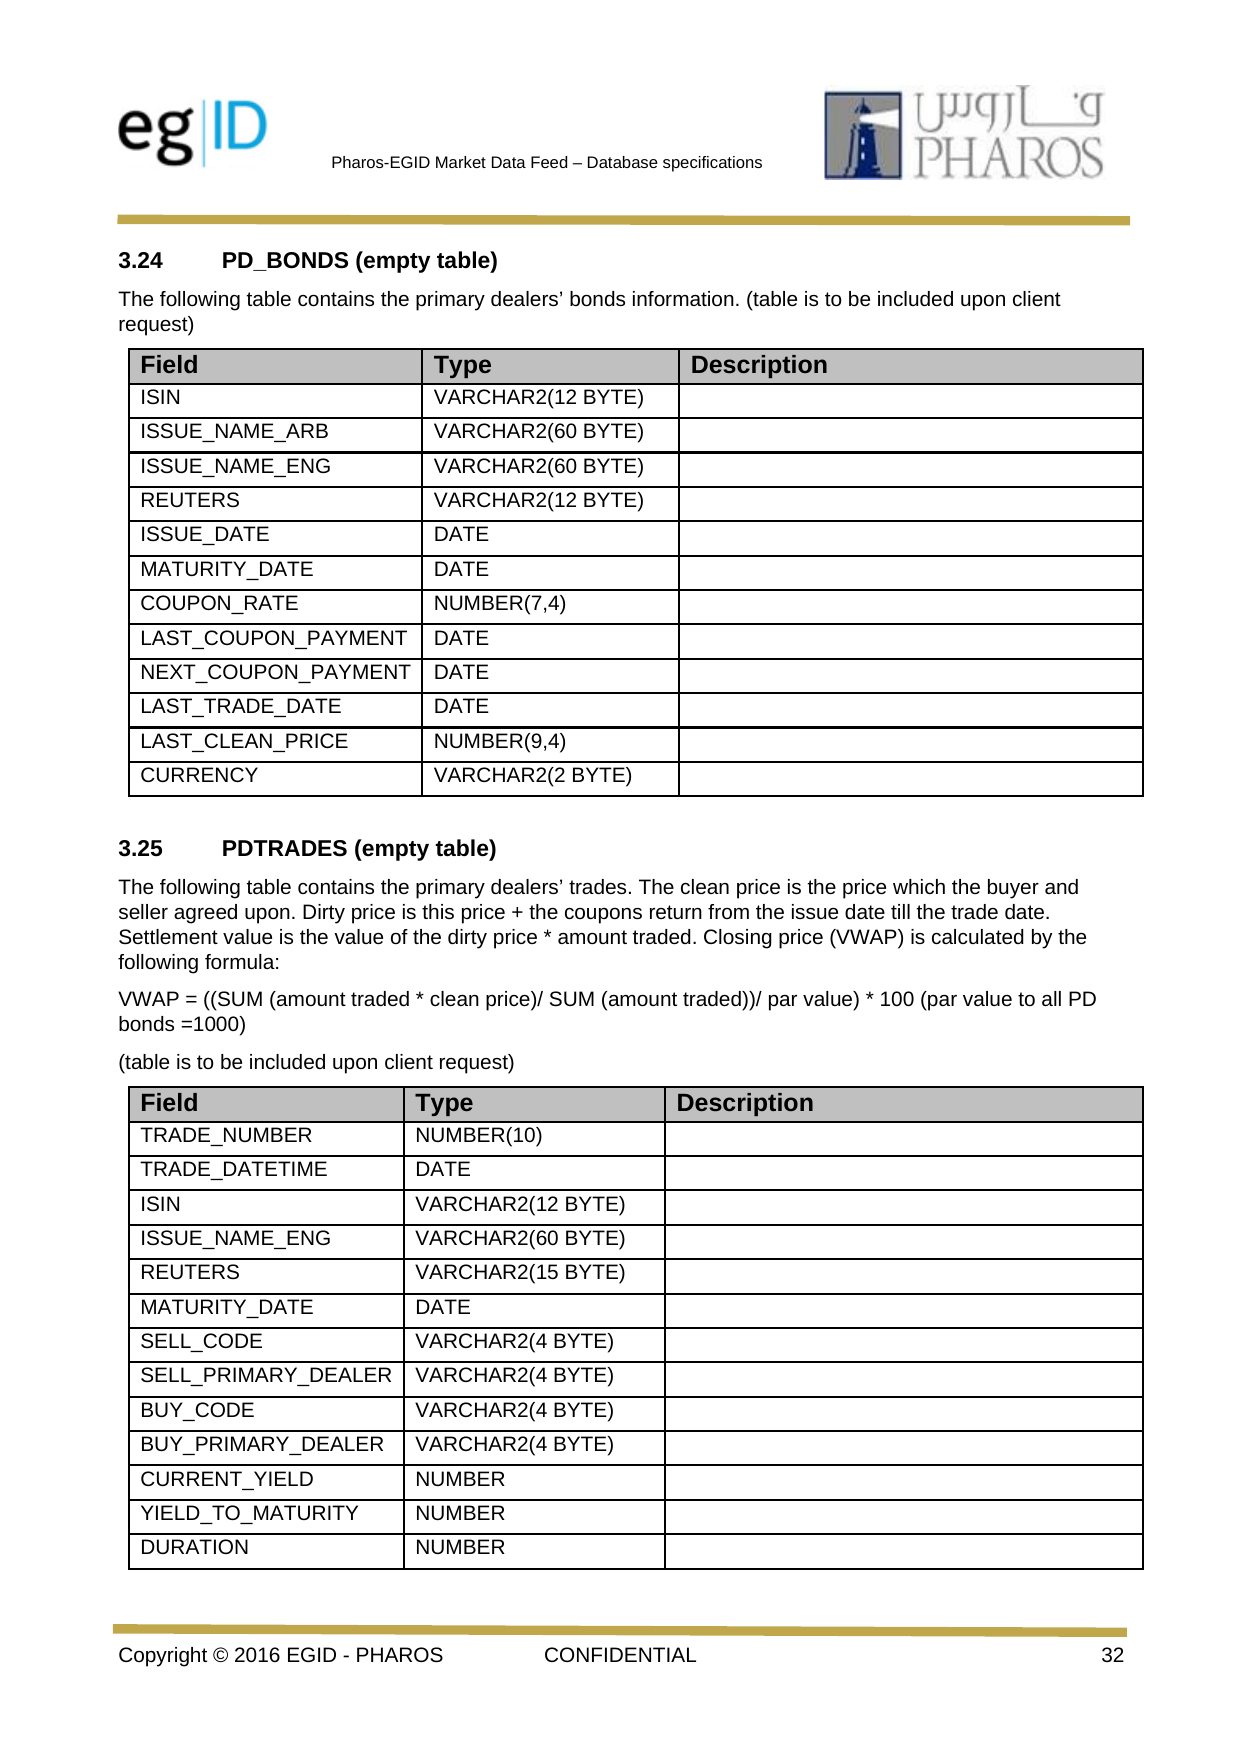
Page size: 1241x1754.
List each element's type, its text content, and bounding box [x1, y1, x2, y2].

table_cell VARCHAR2(12 BYTE) [405, 1191, 664, 1224]
table_cell DATE [405, 1295, 664, 1327]
table_cell VARCHAR2(12 BYTE) [423, 488, 678, 520]
table_cell [666, 1501, 1142, 1533]
table_cell [680, 522, 1142, 554]
table_cell [680, 557, 1142, 589]
text (table is to be included upon client request) [118, 1049, 1122, 1074]
table_cell [666, 1398, 1142, 1430]
table_cell MATURITY_DATE [130, 557, 421, 589]
table_cell NEXT_COUPON_PAYMENT [130, 660, 421, 692]
table_cell [666, 1123, 1142, 1155]
table_cell CURRENCY [130, 763, 421, 795]
table_cell SELL_CODE [130, 1329, 403, 1361]
table_cell NUMBER(10) [405, 1123, 664, 1155]
table_cell DATE [423, 522, 678, 554]
table_cell SELL_PRIMARY_DEALER [130, 1363, 403, 1396]
table_cell DURATION [130, 1535, 403, 1567]
table_cell VARCHAR2(4 BYTE) [405, 1398, 664, 1430]
text The following table contains the primary dealers’ bonds information. (table is to be included upon client request) [118, 286, 1122, 336]
table_cell LAST_TRADE_DATE [130, 694, 421, 726]
table_cell [680, 385, 1142, 417]
table_cell VARCHAR2(4 BYTE) [405, 1363, 664, 1396]
table_header Description [666, 1088, 1142, 1121]
table_cell NUMBER [405, 1535, 664, 1567]
subtitle PDTRADES (empty table) [118, 835, 1122, 861]
table_cell NUMBER [405, 1466, 664, 1499]
table_cell [680, 419, 1142, 451]
table_cell [666, 1226, 1142, 1258]
table_cell [680, 694, 1142, 726]
table_cell MATURITY_DATE [130, 1295, 403, 1327]
table_cell NUMBER(7,4) [423, 591, 678, 623]
table_cell VARCHAR2(2 BYTE) [423, 763, 678, 795]
table_cell VARCHAR2(60 BYTE) [405, 1226, 664, 1258]
table_cell VARCHAR2(12 BYTE) [423, 385, 678, 417]
table_cell COUPON_RATE [130, 591, 421, 623]
table_cell TRADE_DATETIME [130, 1157, 403, 1189]
table_cell NUMBER(9,4) [423, 729, 678, 761]
table_cell [666, 1329, 1142, 1361]
table_cell [666, 1260, 1142, 1292]
subtitle PD_BONDS (empty table) [118, 247, 1122, 273]
picture [118, 98, 269, 169]
table_cell ISSUE_DATE [130, 522, 421, 554]
table_header Field [130, 1088, 403, 1121]
table_cell ISIN [130, 1191, 403, 1224]
text The following table contains the primary dealers’ trades. The clean price is the price which the buyer and seller agreed upon. Dirty price is this price + the coupons return from the issue date till the trade date. Settlement value is the value of the dirty price * amount traded. Closing price (VWAP) is calculated by the following formula: [118, 874, 1122, 974]
table_cell DATE [423, 694, 678, 726]
table_cell BUY_PRIMARY_DEALER [130, 1432, 403, 1464]
table_cell VARCHAR2(4 BYTE) [405, 1432, 664, 1464]
table_cell DATE [423, 625, 678, 658]
table_cell [680, 625, 1142, 658]
table_cell ISSUE_NAME_ENG [130, 1226, 403, 1258]
table_cell LAST_COUPON_PAYMENT [130, 625, 421, 658]
table_cell [666, 1466, 1142, 1499]
table_cell [680, 488, 1142, 520]
table_cell [680, 729, 1142, 761]
table_cell [666, 1432, 1142, 1464]
table_cell [680, 454, 1142, 486]
table_cell DATE [405, 1157, 664, 1189]
picture [824, 85, 1106, 180]
table_cell [680, 763, 1142, 795]
table_cell ISIN [130, 385, 421, 417]
table_cell ISSUE_NAME_ENG [130, 454, 421, 486]
table_cell [666, 1157, 1142, 1189]
table_cell NUMBER [405, 1501, 664, 1533]
text VWAP = ((SUM (amount traded * clean price)/ SUM (amount traded))/ par value) * 100 (par value to all PD bonds =1000) [118, 986, 1122, 1036]
table_cell DATE [423, 660, 678, 692]
table_cell VARCHAR2(60 BYTE) [423, 419, 678, 451]
table_cell TRADE_NUMBER [130, 1123, 403, 1155]
table_cell LAST_CLEAN_PRICE [130, 729, 421, 761]
table_cell VARCHAR2(15 BYTE) [405, 1260, 664, 1292]
table_header Description [680, 350, 1142, 383]
table_cell [666, 1295, 1142, 1327]
table_cell [680, 591, 1142, 623]
table_cell DATE [423, 557, 678, 589]
table_cell [666, 1363, 1142, 1396]
table_cell BUY_CODE [130, 1398, 403, 1430]
table_cell VARCHAR2(4 BYTE) [405, 1329, 664, 1361]
table_cell [666, 1535, 1142, 1567]
table_cell REUTERS [130, 1260, 403, 1292]
table_cell CURRENT_YIELD [130, 1466, 403, 1499]
table_cell ISSUE_NAME_ARB [130, 419, 421, 451]
table_cell [680, 660, 1142, 692]
table_cell [666, 1191, 1142, 1224]
table_cell VARCHAR2(60 BYTE) [423, 454, 678, 486]
table_cell REUTERS [130, 488, 421, 520]
table_cell YIELD_TO_MATURITY [130, 1501, 403, 1533]
table_header Type [405, 1088, 664, 1121]
table_header Field [130, 350, 421, 383]
table_header Type [423, 350, 678, 383]
